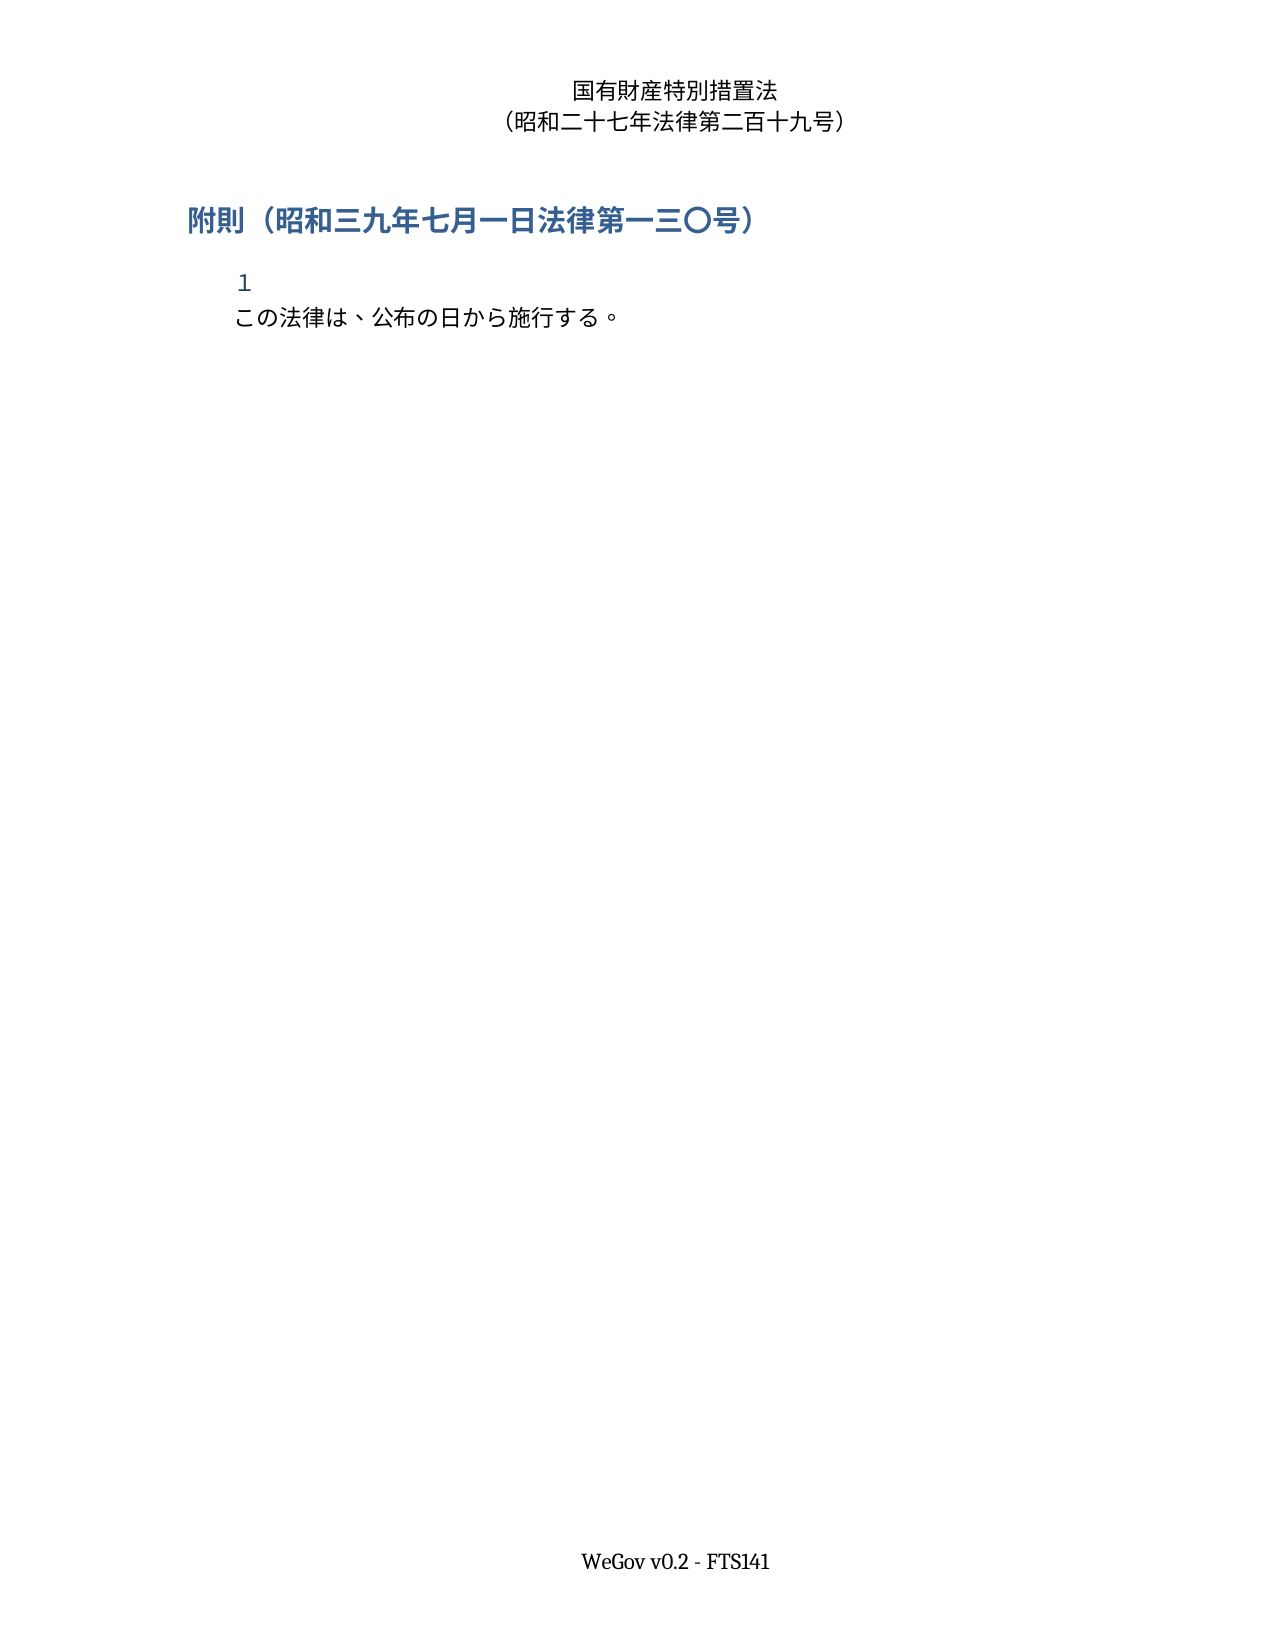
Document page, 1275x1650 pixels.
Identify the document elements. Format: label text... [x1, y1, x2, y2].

subtitle 附則（昭和三九年七月一日法律第一三〇号） [187, 200, 1087, 240]
text この法律は、公布の日から施行する。 [233, 302, 1087, 334]
subtitle １ [233, 266, 1087, 298]
